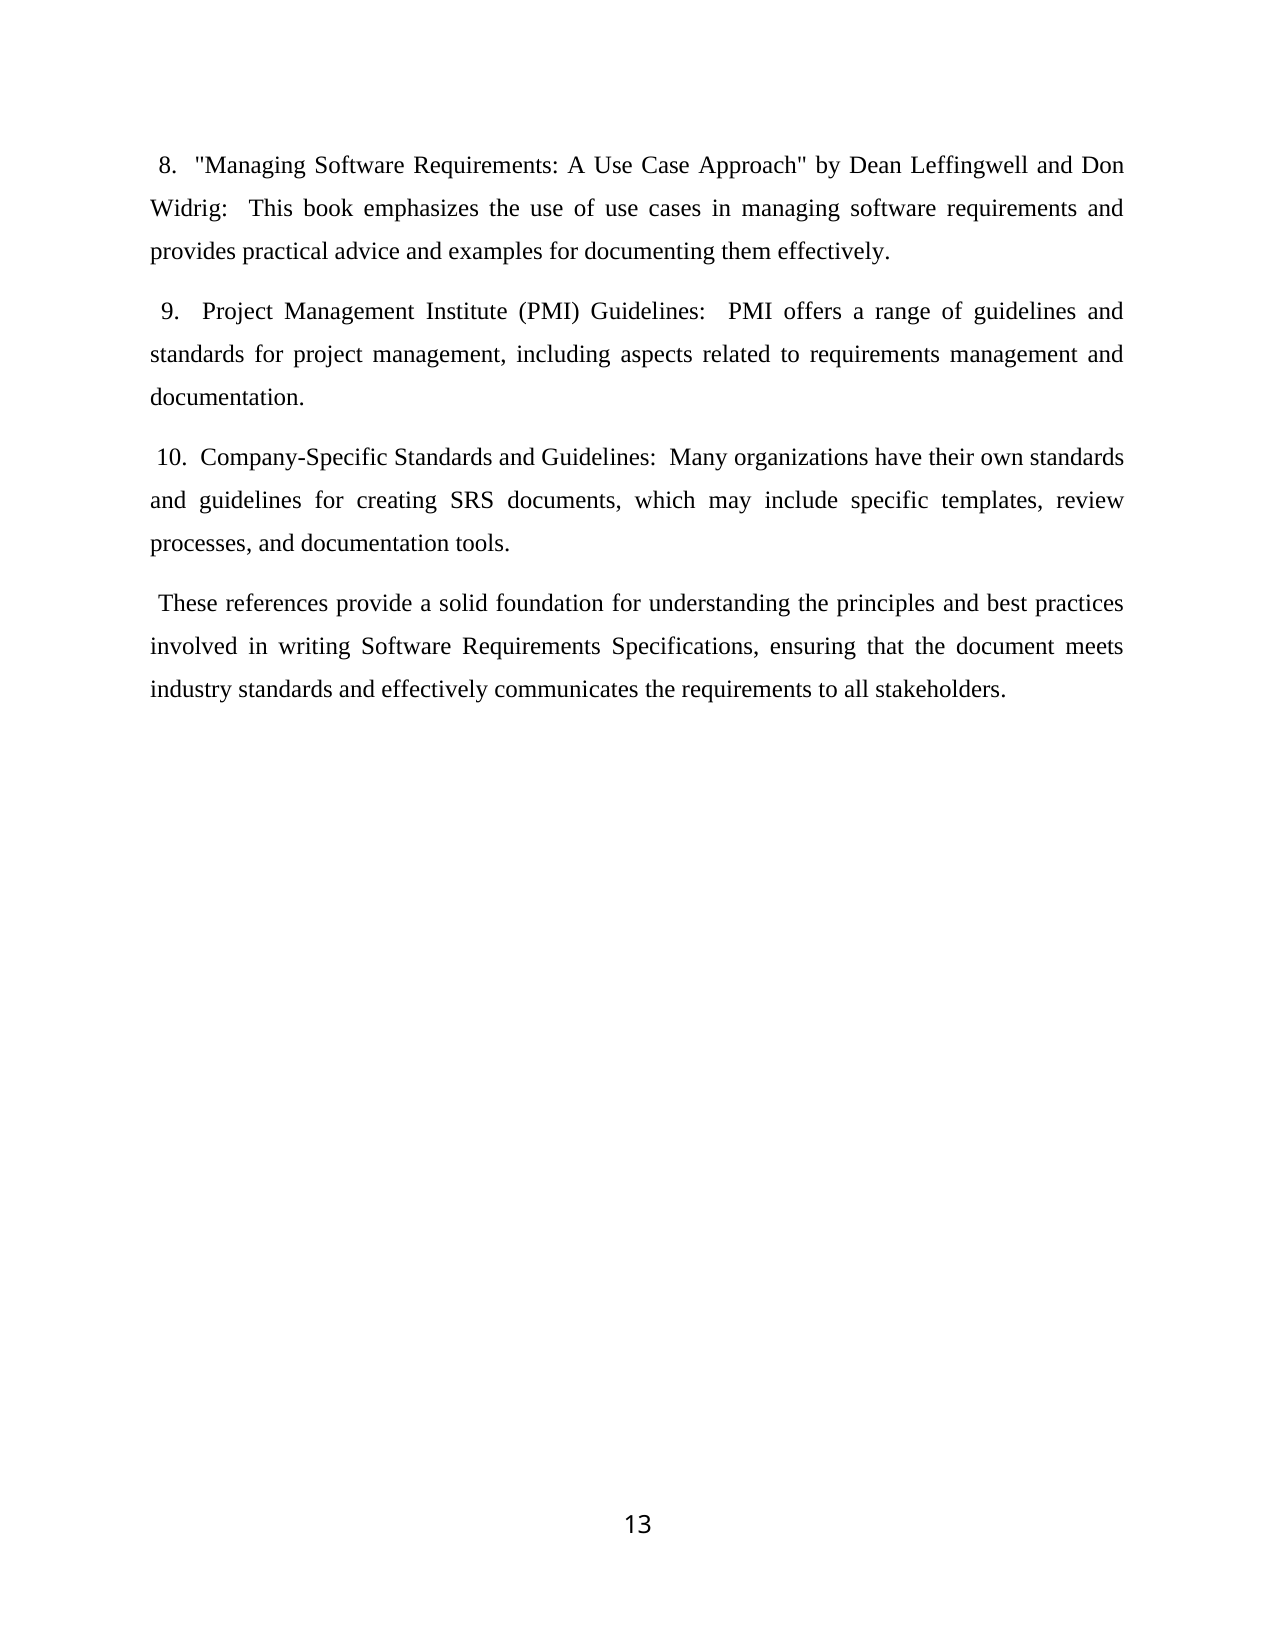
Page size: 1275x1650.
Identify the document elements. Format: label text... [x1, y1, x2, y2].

text These references provide a solid foundation for understanding the principles and best practices involved in writing Software Requirements Specifications, ensuring that the document meets industry standards and effectively communicates the requirements to all stakeholders. [150, 588, 1125, 703]
text 10. Company-Specific Standards and Guidelines: Many organizations have their own standards and guidelines for creating SRS documents, which may include specific templates, review processes, and documentation tools. [150, 442, 1125, 557]
text 9. Project Management Institute (PMI) Guidelines: PMI offers a range of guidelines and standards for project management, including aspects related to requirements management and documentation. [150, 296, 1125, 411]
text 8. "Managing Software Requirements: A Use Case Approach" by Dean Leffingwell and Don Widrig: This book emphasizes the use of use cases in managing software requirements and provides practical advice and examples for documenting them effectively. [150, 150, 1125, 265]
